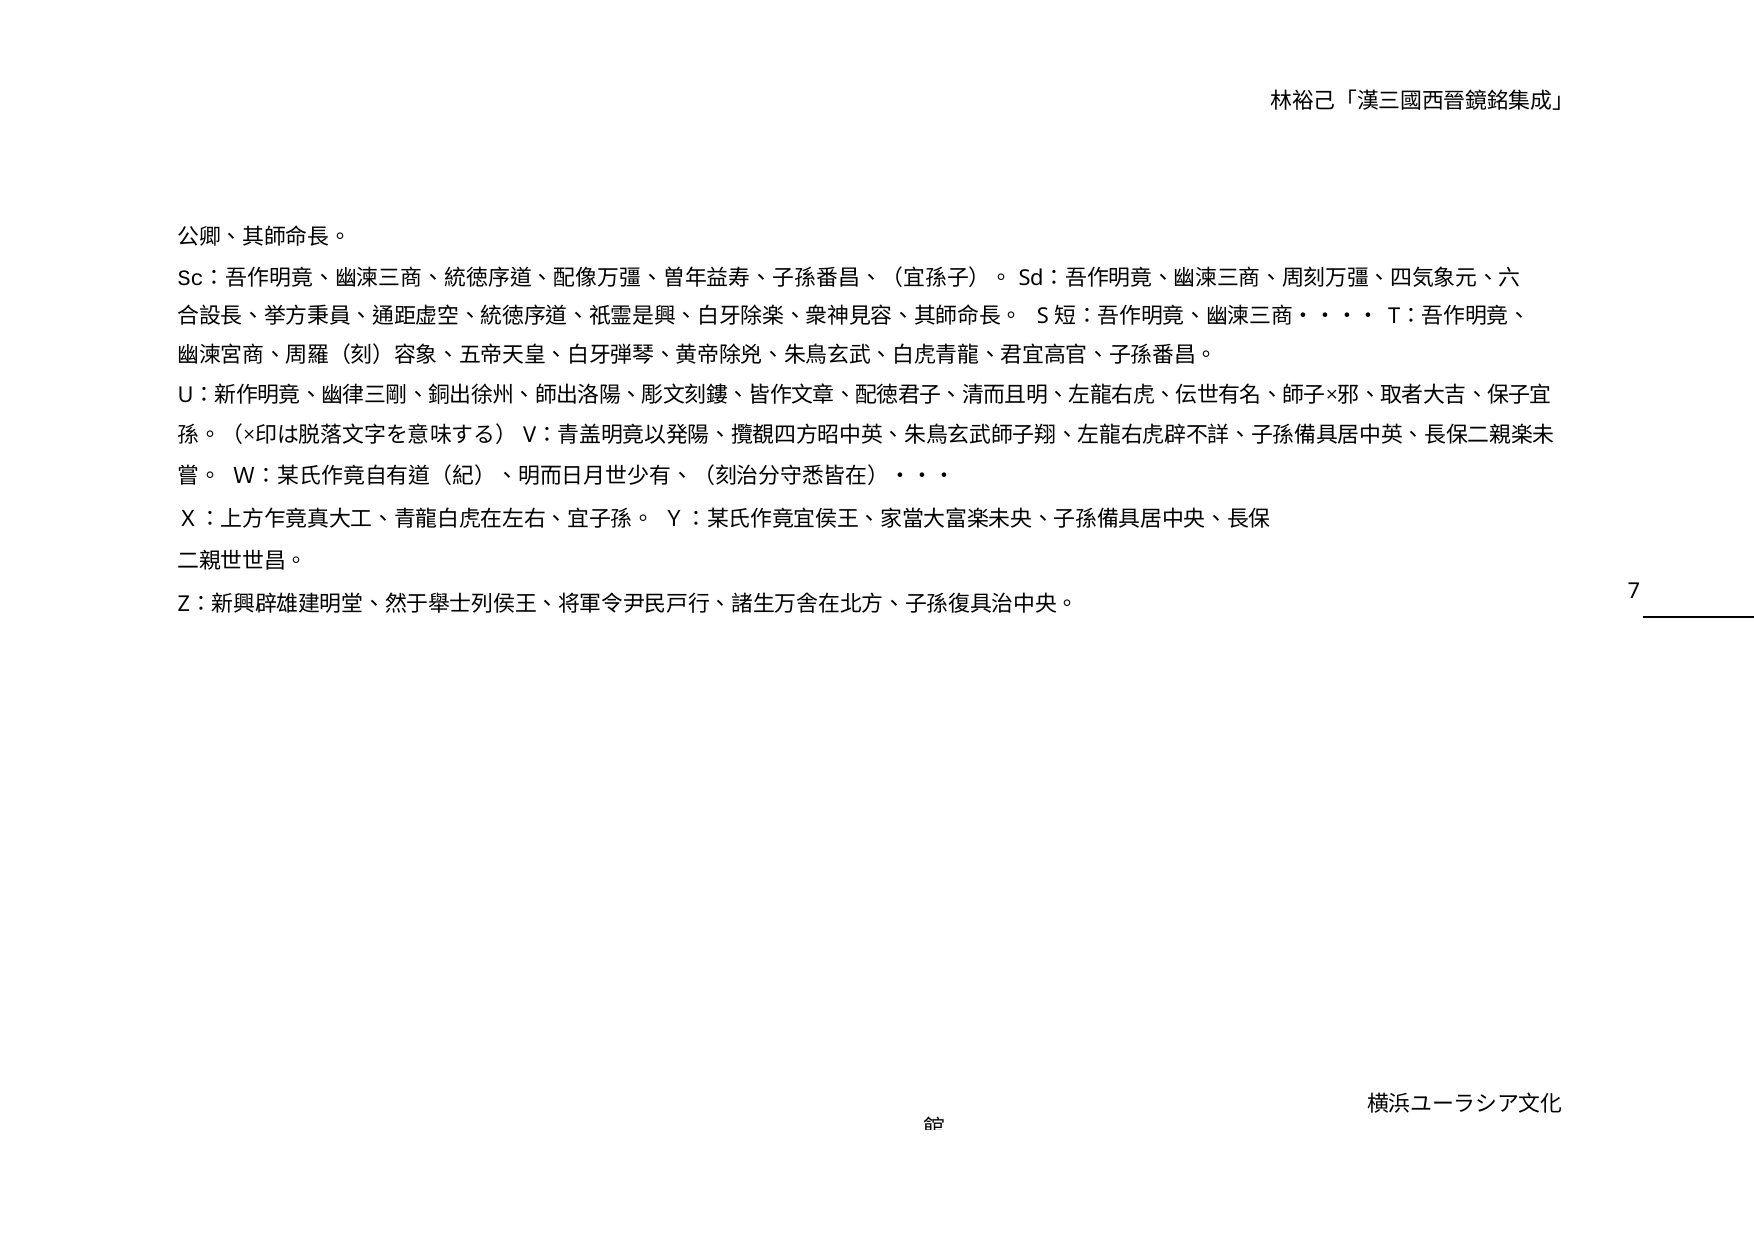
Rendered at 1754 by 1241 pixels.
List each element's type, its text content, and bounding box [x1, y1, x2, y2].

text U：新作明竟、幽律三剛、銅出徐州、師出洛陽、彫文刻鏤、皆作文章、配徳君子、清而且明、左龍右虎、伝世有名、師子×邪、取者大吉、保子宜 孫。（×印は脱落文字を意味する） V：青盖明竟以発陽、攬覩四方昭中英、朱鳥玄武師子翔、左龍右虎辟不詳、子孫備具居中英、長保二親楽未嘗。 Ｗ：某氏作竟自有道（紀）、明而日月世少有、（刻治分守悉皆在）・・・ [177, 379, 1589, 489]
text Ｘ：上方乍竟真大工、青龍白虎在左右、宜子孫。 Ｙ：某氏作竟宜侯王、家當大富楽未央、子孫備具居中央、長保二親世世昌。 [177, 503, 1277, 575]
text Z：新興辟雄建明堂、然于舉士列侯王、将軍令尹民戸行、諸生万舎在北方、子孫復具治中央。 7 [177, 587, 1754, 617]
text Sc：吾作明竟、幽湅三商、統徳序道、配像万彊、曽年益寿、子孫番昌、（宜孫子）。 Sd：吾作明竟、幽湅三商、周刻万彊、四気象元、六合設長、挙方秉員、通距虚空、統徳序道、祇霊是興、白牙除楽、衆神見容、其師命長。 S 短：吾作明竟、幽湅三商・・・・ T：吾作明竟、幽湅宮商、周羅（刻）容象、五帝天皇、白牙弾琴、黄帝除兇、朱鳥玄武、白虎青龍、君宜高官、子孫番昌。 [177, 262, 1539, 369]
text 公卿、其師命長。 [177, 221, 1754, 251]
